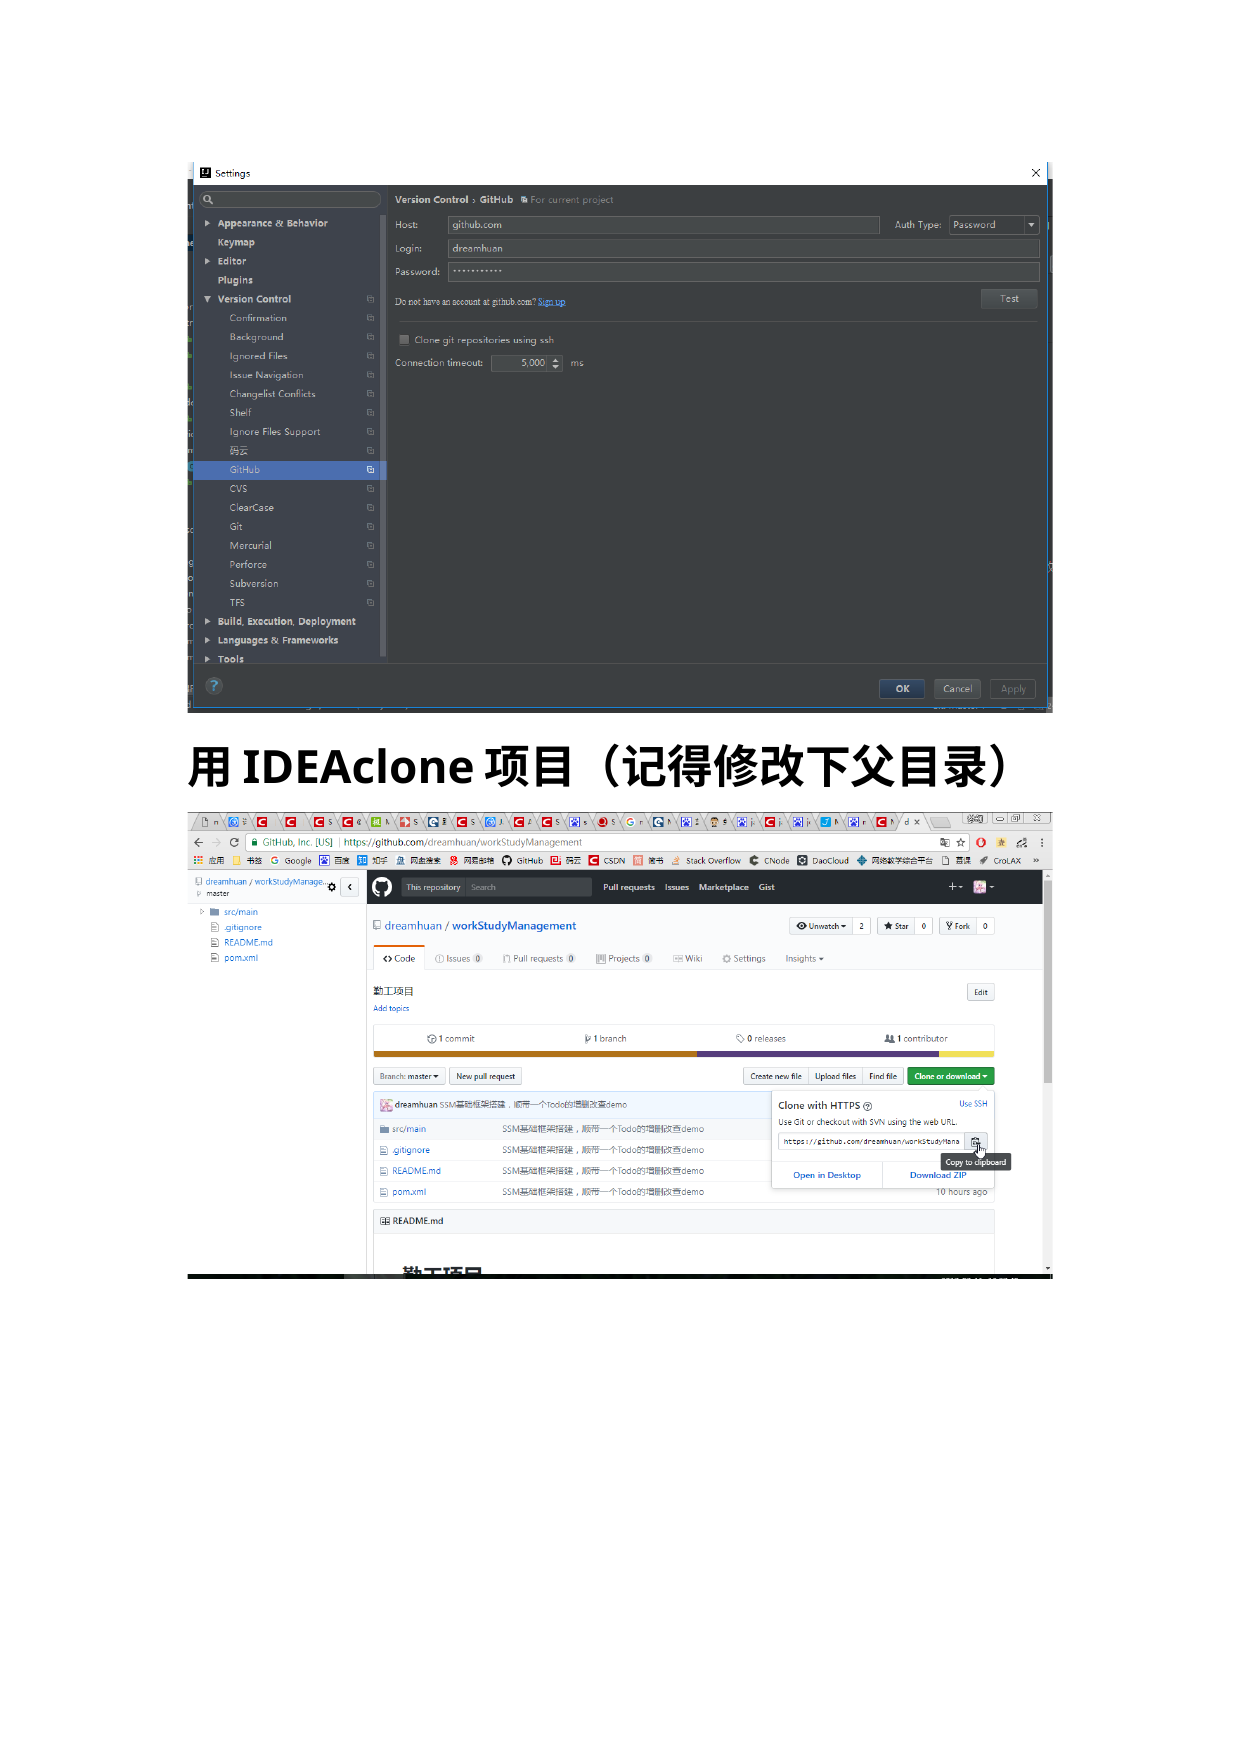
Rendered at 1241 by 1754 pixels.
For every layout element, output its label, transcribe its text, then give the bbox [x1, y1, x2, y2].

picture [187, 162, 1053, 713]
picture [187, 812, 1053, 1279]
text 用IDEAclone项目（记得修改下父目录） [187, 714, 1053, 812]
